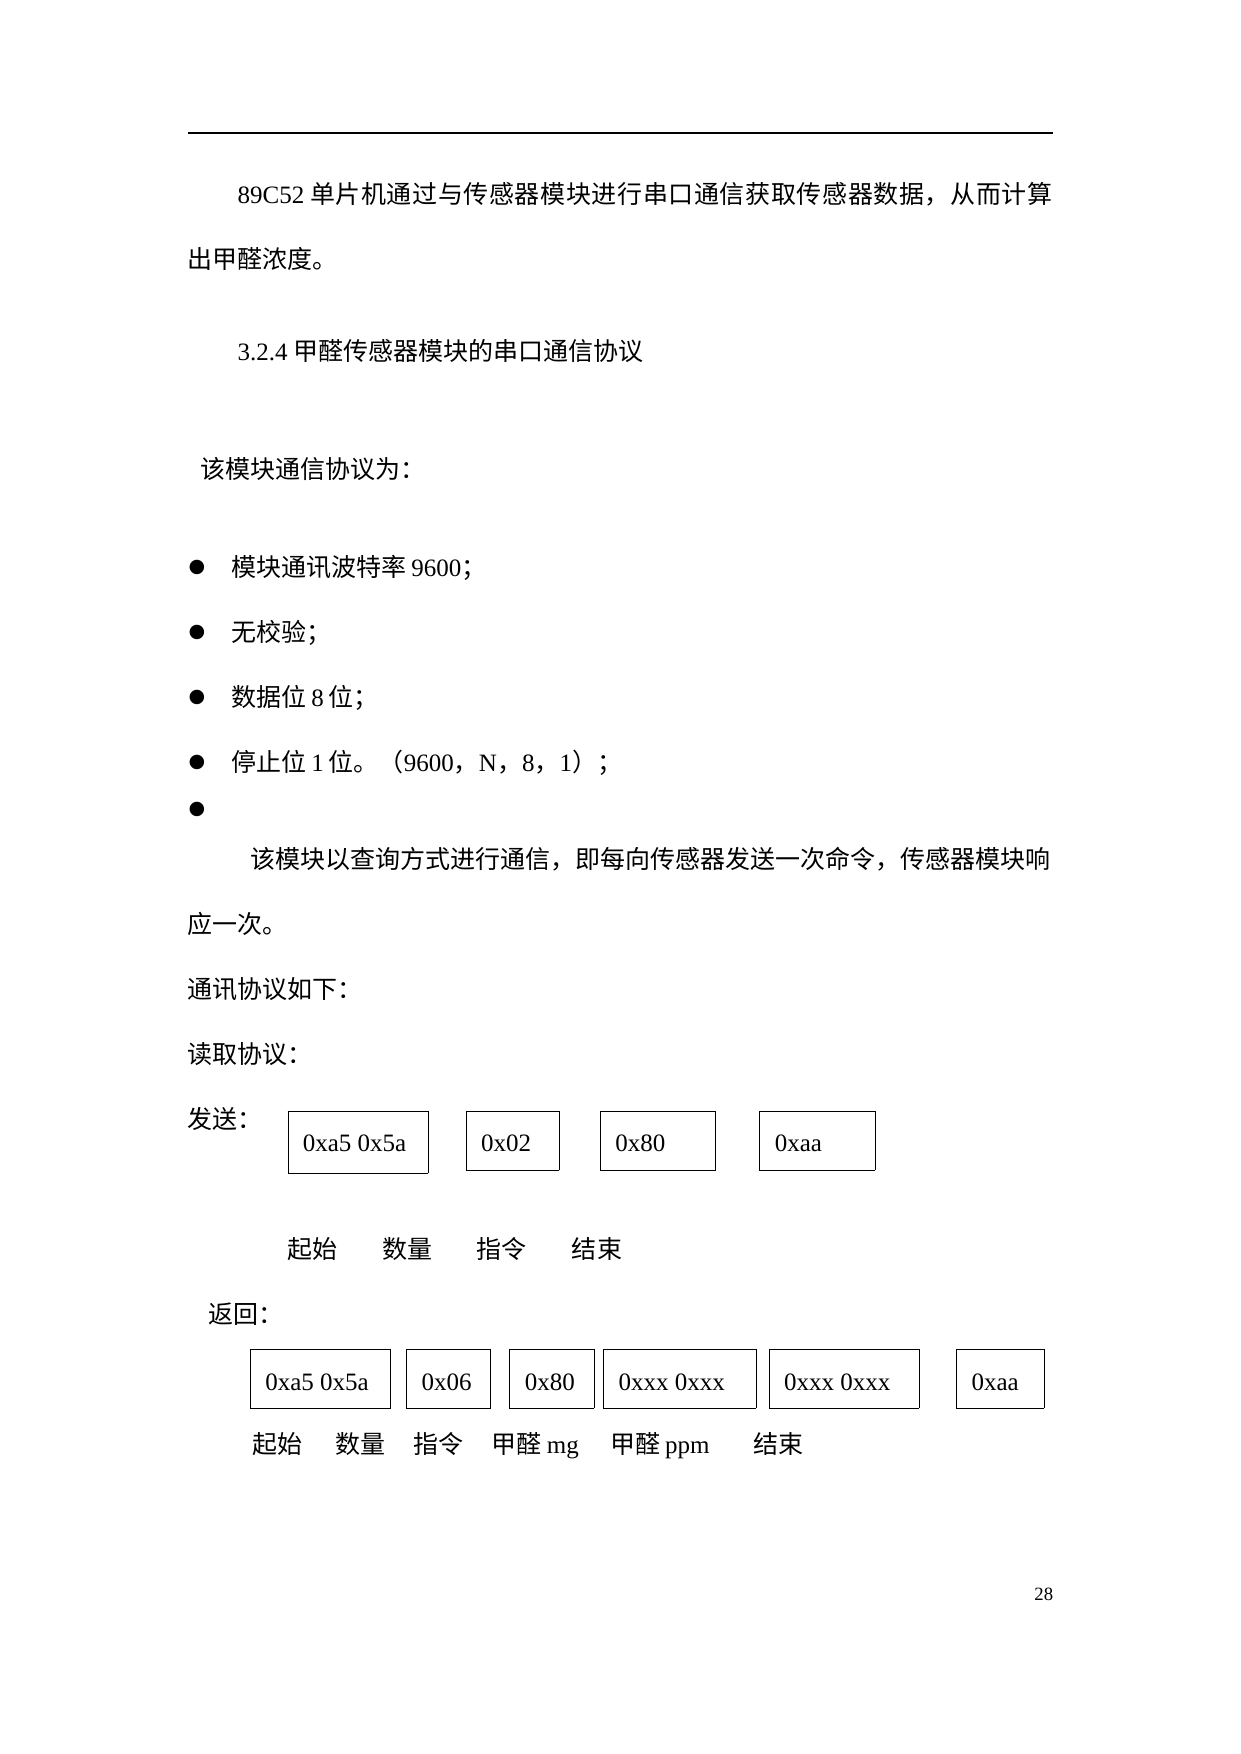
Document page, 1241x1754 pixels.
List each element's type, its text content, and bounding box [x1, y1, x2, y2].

text 返回： [187, 1281, 1053, 1346]
list 停止位1位。（9600，N，8，1）； [187, 728, 1053, 793]
list 数据位8位； [187, 663, 1053, 728]
text 读取协议： [187, 1021, 1053, 1086]
text 起始 数量 指令 结束 [187, 1216, 1053, 1281]
text 该模块以查询方式进行通信，即每向传感器发送一次命令，传感器模块响应一次。 [187, 826, 1053, 956]
text 89C52单片机通过与传感器模块进行串口通信获取传感器数据，从而计算出甲醛浓度。 [187, 160, 1053, 290]
text 发送： [187, 1086, 1053, 1151]
list 模块通讯波特率9600； [187, 533, 1053, 598]
subtitle 3.2.4 甲醛传感器模块的串口通信协议 [187, 317, 1053, 382]
text 起始 数量 指令 甲醛mg 甲醛ppm 结束 [187, 1411, 1053, 1476]
text 该模块通信协议为： [187, 436, 1053, 501]
list 无校验； [187, 598, 1053, 663]
text 通讯协议如下： [187, 956, 1053, 1021]
